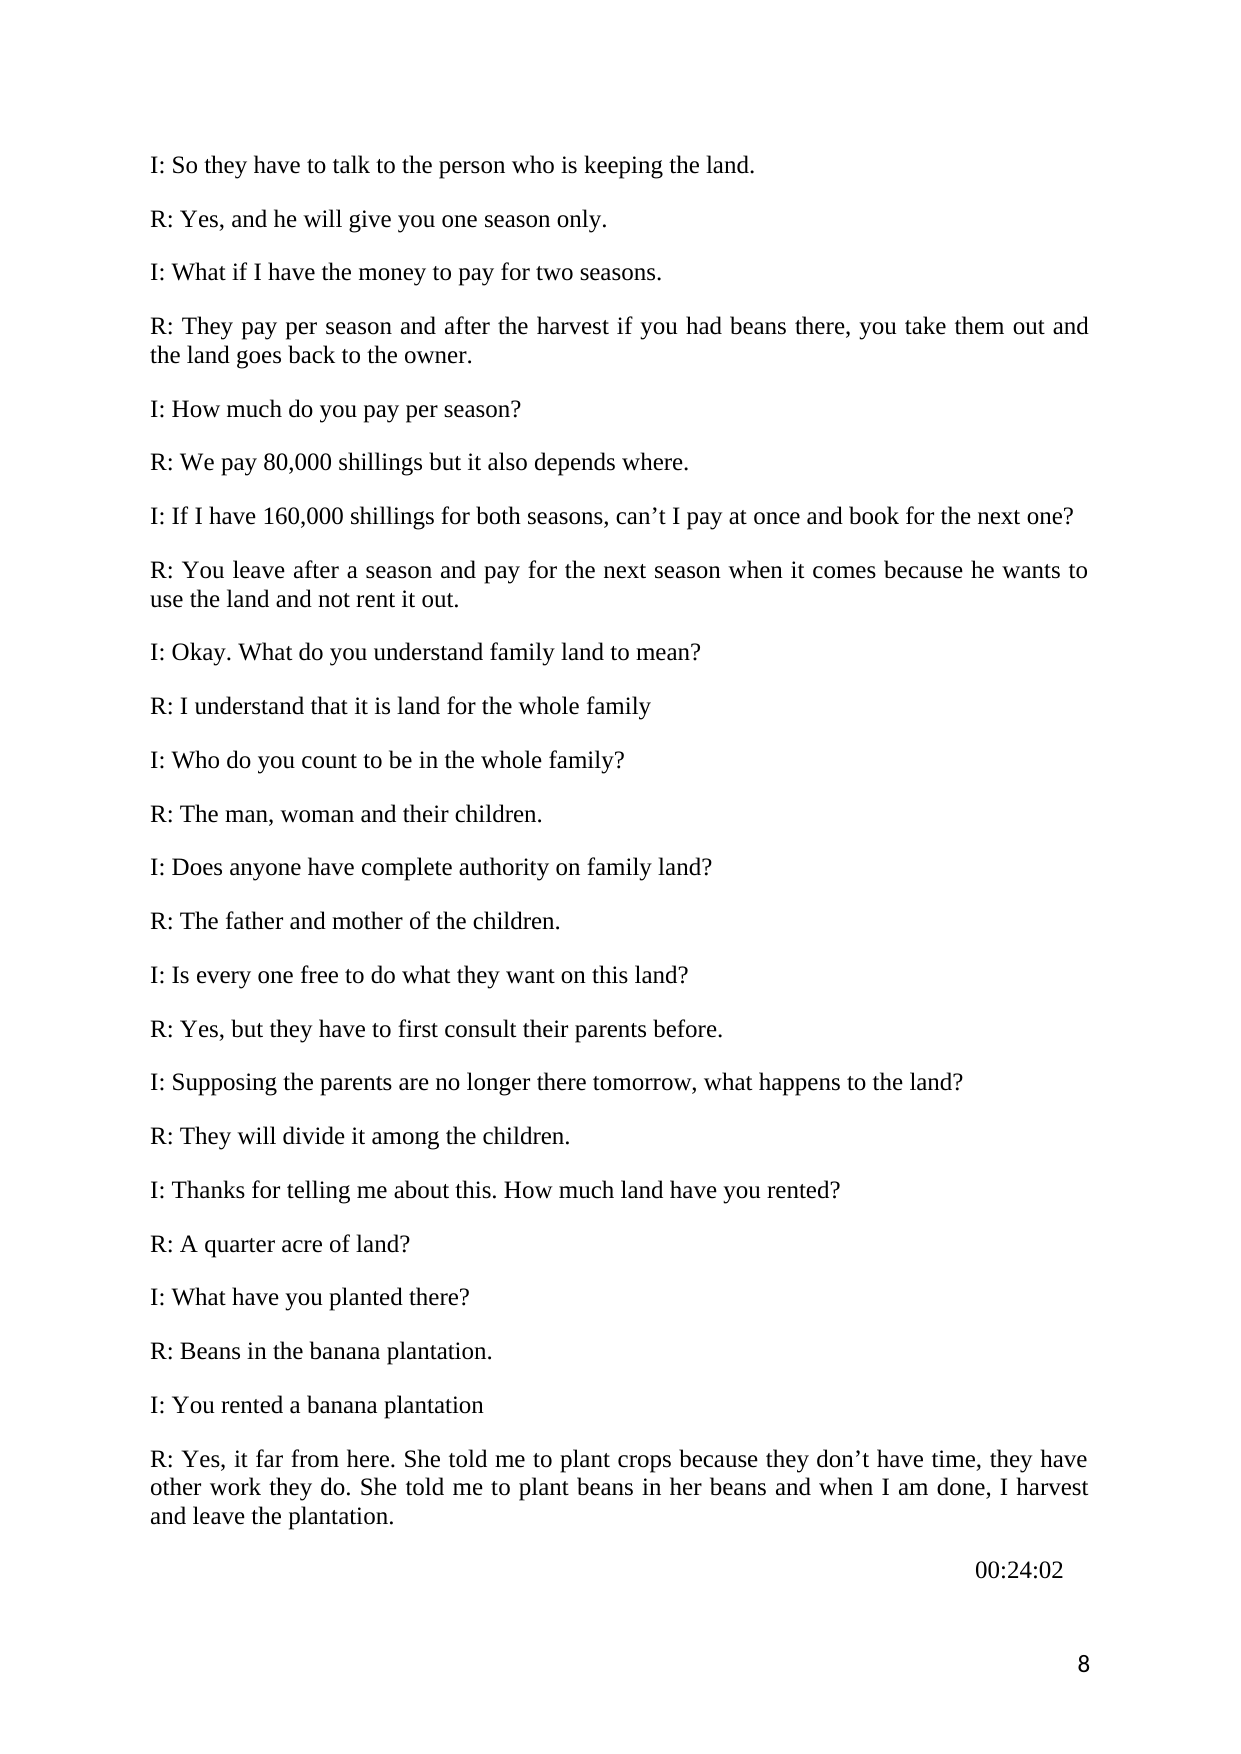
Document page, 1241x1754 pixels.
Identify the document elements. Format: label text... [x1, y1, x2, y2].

text I: What if I have the money to pay for two seasons. [150, 257, 1090, 286]
text I: What have you planted there? [150, 1282, 1090, 1311]
text R: They will divide it among the children. [150, 1121, 1090, 1150]
text I: Supposing the parents are no longer there tomorrow, what happens to the land? [150, 1067, 1090, 1096]
text R: The man, woman and their children. [150, 799, 1090, 827]
text R: Yes, but they have to first consult their parents before. [150, 1014, 1090, 1042]
text I: Thanks for telling me about this. How much land have you rented? [150, 1175, 1090, 1204]
text R: Beans in the banana plantation. [150, 1336, 1090, 1365]
text I: So they have to talk to the person who is keeping the land. [150, 150, 1090, 179]
text I: How much do you pay per season? [150, 394, 1090, 422]
text I: Does anyone have complete authority on family land? [150, 852, 1090, 881]
text I: Okay. What do you understand family land to mean? [150, 637, 1090, 666]
text R: You leave after a season and pay for the next season when it comes because he wants to use the land and not rent it out. [150, 555, 1090, 612]
text I: Who do you count to be in the whole family? [150, 745, 1090, 774]
text 00:24:02 [975, 1555, 1090, 1584]
text R: Yes, and he will give you one season only. [150, 204, 1090, 232]
text R: They pay per season and after the harvest if you had beans there, you take them out and the land goes back to the owner. [150, 311, 1090, 369]
text R: I understand that it is land for the whole family [150, 691, 1090, 720]
text R: A quarter acre of land? [150, 1229, 1090, 1257]
text I: You rented a banana plantation [150, 1390, 1090, 1419]
text R: We pay 80,000 shillings but it also depends where. [150, 447, 1090, 476]
text R: The father and mother of the children. [150, 906, 1090, 935]
text R: Yes, it far from here. She told me to plant crops because they don’t have time, they have other work they do. She told me to plant beans in her beans and when I am done, I harvest and leave the plantation. [150, 1444, 1090, 1530]
text I: If I have 160,000 shillings for both seasons, can’t I pay at once and book for the next one? [150, 501, 1090, 530]
text I: Is every one free to do what they want on this land? [150, 960, 1090, 989]
